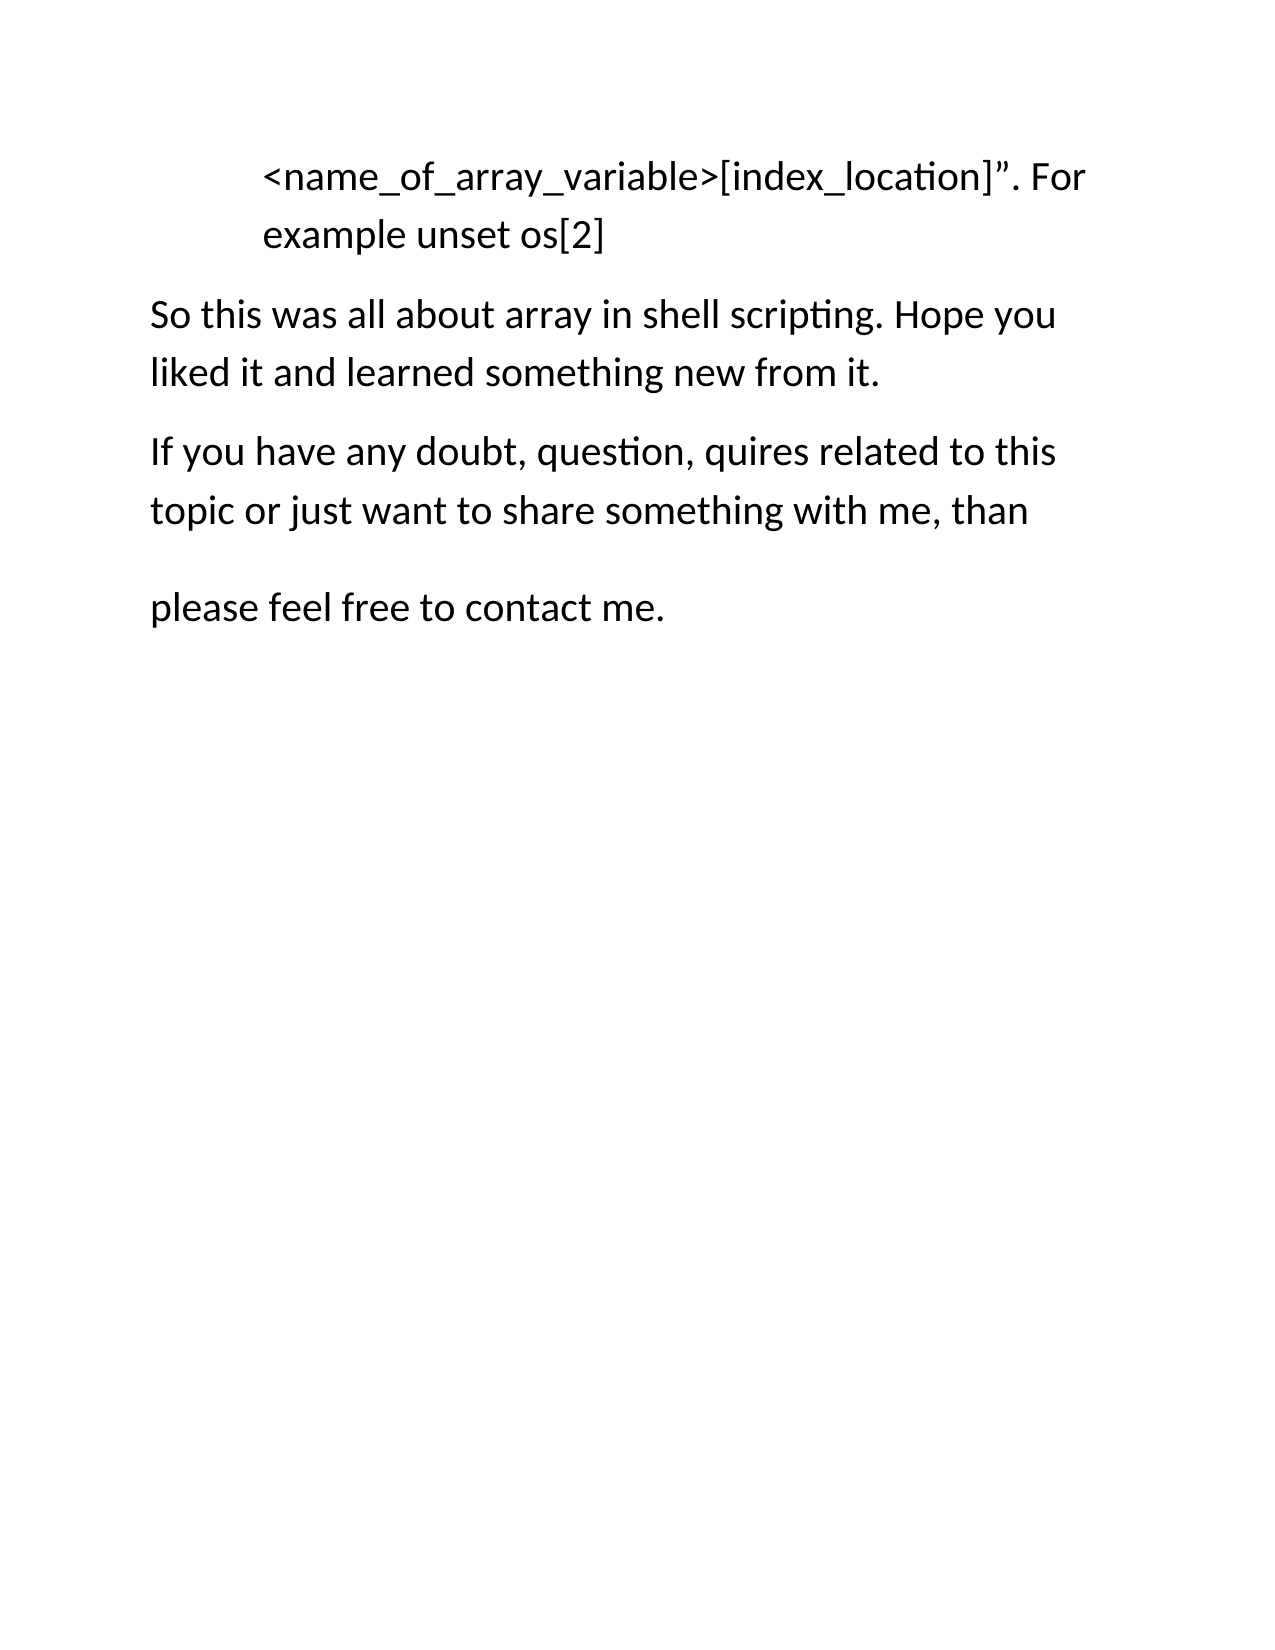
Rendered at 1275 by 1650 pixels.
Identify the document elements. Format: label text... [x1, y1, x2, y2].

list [187, 150, 1125, 259]
text If you have any doubt, question, quires related to this topic or just want to share something with me, than please feel free to contact me. [150, 425, 1125, 640]
text So this was all about array in shell scripting. Hope you liked it and learned something new from it. [150, 288, 1125, 397]
